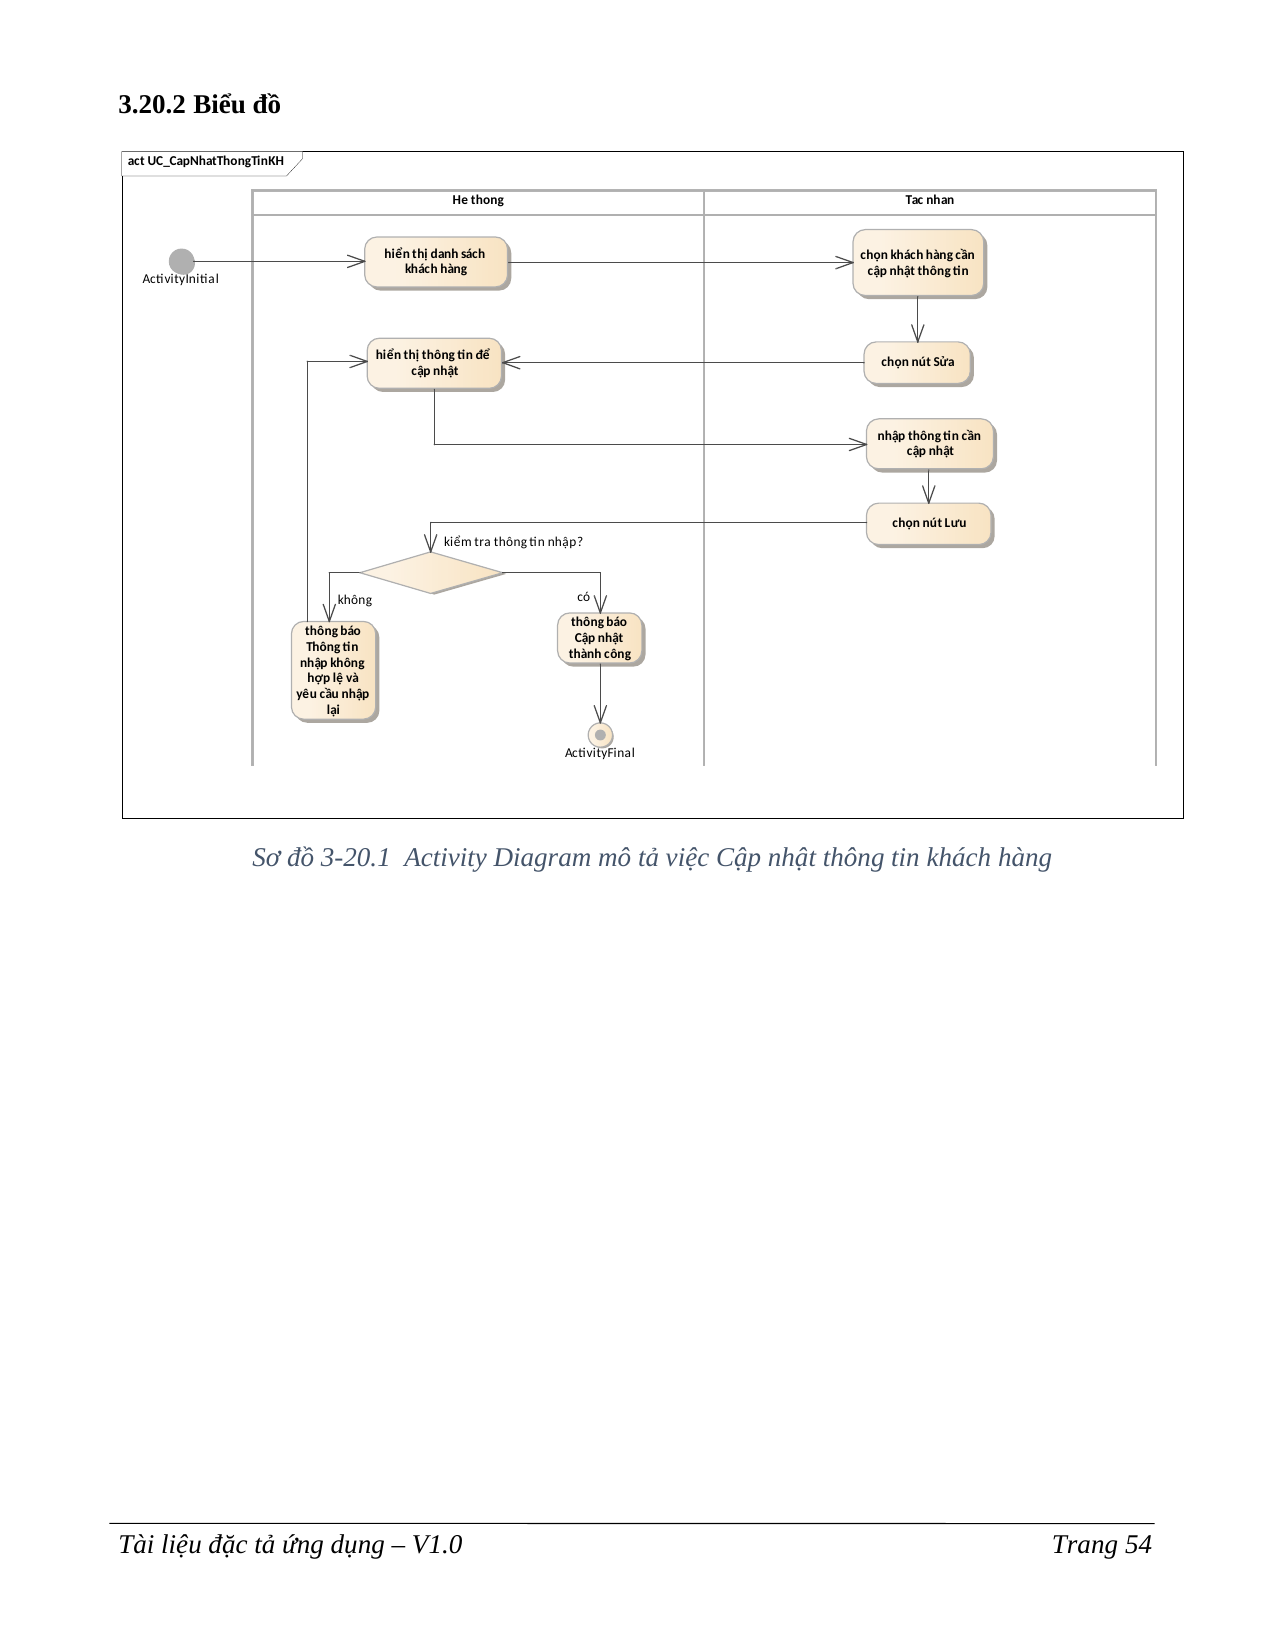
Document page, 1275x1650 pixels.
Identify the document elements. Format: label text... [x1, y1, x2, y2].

text Sơ đồ 3-20.1 Activity Diagram mô tả việc Cập nhật thông tin khách hàng [118, 841, 1186, 872]
subtitle Biểu đồ [118, 89, 1186, 120]
